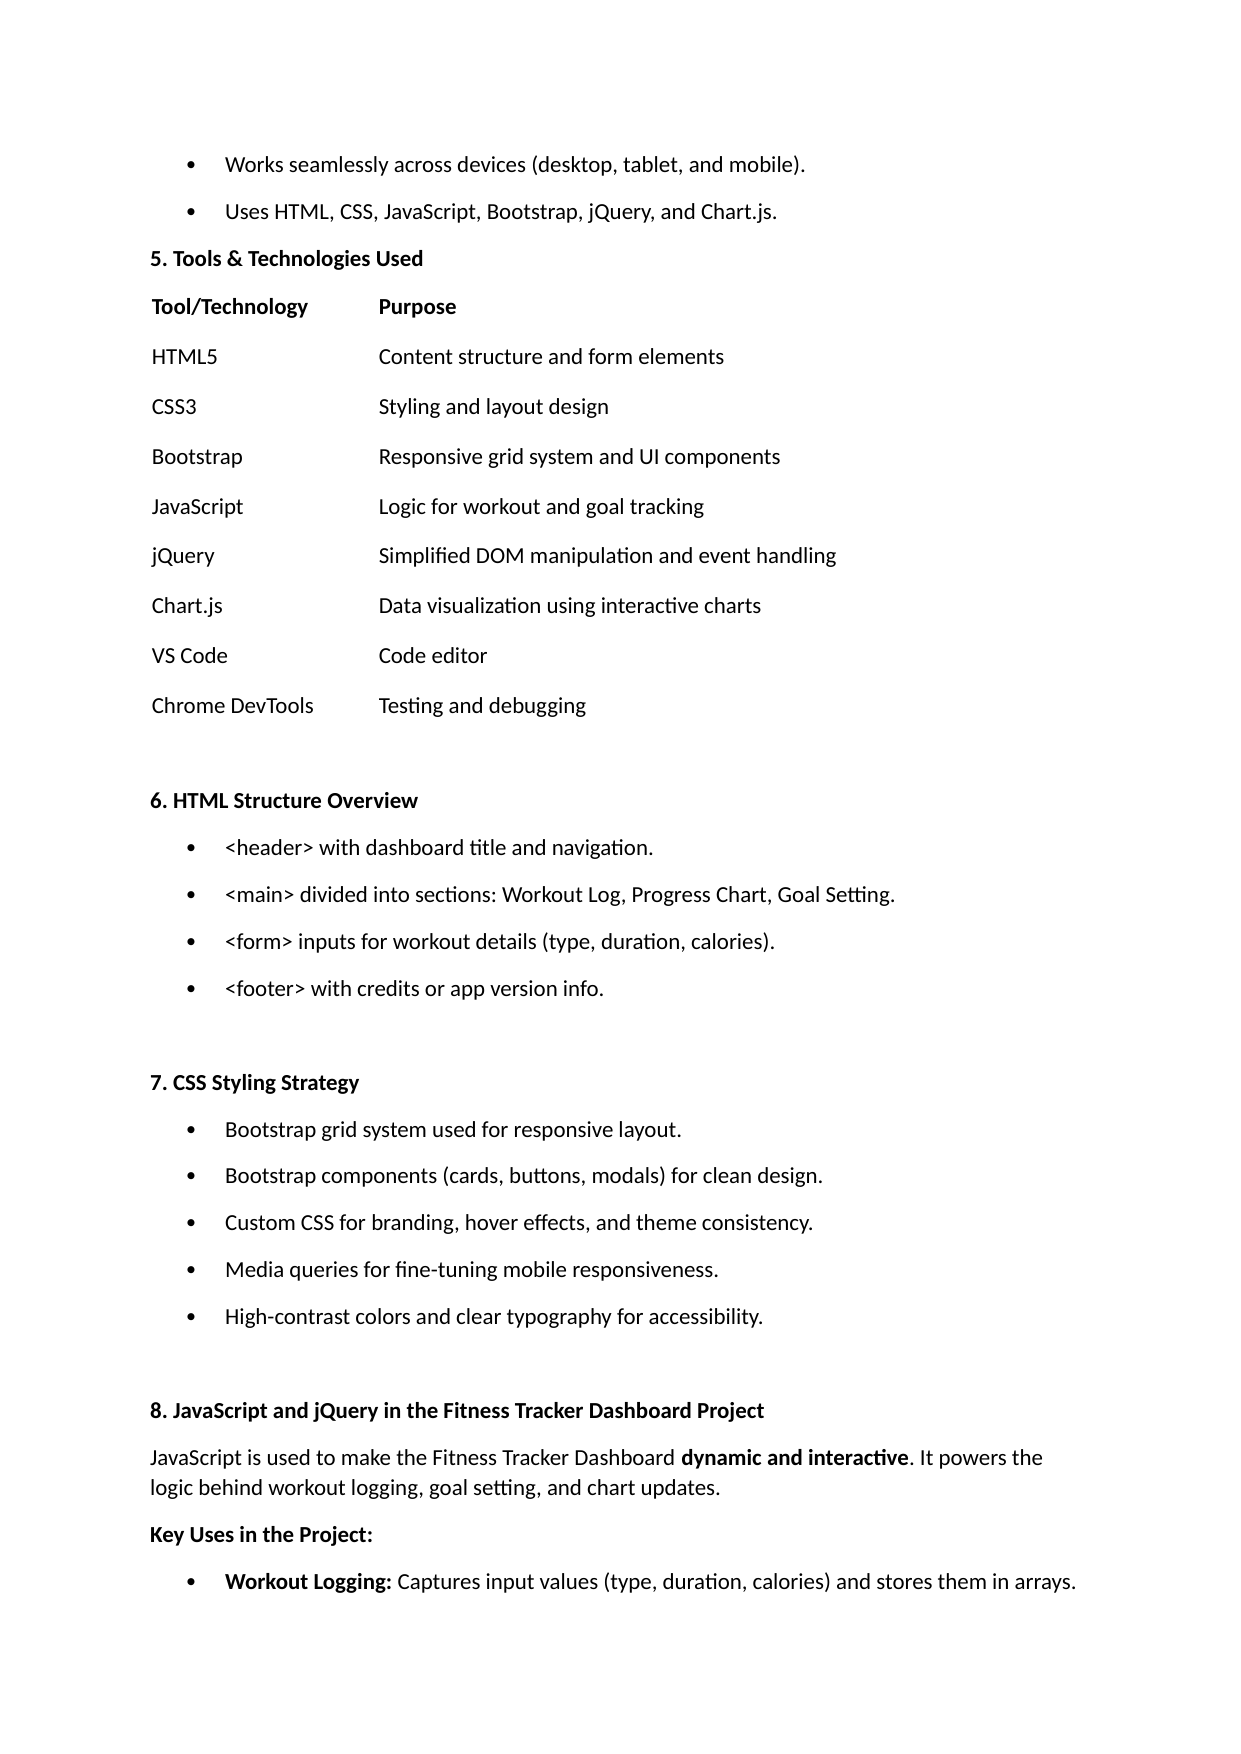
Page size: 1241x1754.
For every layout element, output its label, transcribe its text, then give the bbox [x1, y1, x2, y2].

list High-contrast colors and clear typography for accessibility. [187, 1302, 1090, 1330]
table_cell JavaScript [150, 490, 377, 540]
list Uses HTML, CSS, JavaScript, Bootstrap, jQuery, and Chart.js. [187, 197, 1090, 225]
table_cell Data visualization using interactive charts [377, 590, 1003, 640]
table_cell Code editor [377, 640, 1003, 690]
list Works seamlessly across devices (desktop, tablet, and mobile). [187, 150, 1090, 178]
table_cell Logic for workout and goal tracking [377, 490, 1003, 540]
table_cell Simplified DOM manipulation and event handling [377, 540, 1003, 590]
table_cell Responsive grid system and UI components [377, 440, 1003, 490]
table_cell Testing and debugging [377, 690, 1003, 740]
list Custom CSS for branding, hover effects, and theme consistency. [187, 1208, 1090, 1236]
table_header Tool/Technology [150, 291, 377, 341]
list <main> divided into sections: Workout Log, Progress Chart, Goal Setting. [187, 880, 1090, 908]
list Bootstrap components (cards, buttons, modals) for clean design. [187, 1162, 1090, 1189]
table_header Purpose [377, 291, 1003, 341]
table_cell Bootstrap [150, 440, 377, 490]
table_cell Chart.js [150, 590, 377, 640]
table_cell Chrome DevTools [150, 690, 377, 740]
list <header> with dashboard title and navigation. [187, 833, 1090, 861]
table_cell CSS3 [150, 390, 377, 440]
list Media queries for fine-tuning mobile responsiveness. [187, 1255, 1090, 1283]
text 8. JavaScript and jQuery in the Fitness Tracker Dashboard Project [150, 1396, 1090, 1424]
text Key Uses in the Project: [150, 1520, 1090, 1548]
text 7. CSS Styling Strategy [150, 1068, 1090, 1096]
list <form> inputs for workout details (type, duration, calories). [187, 927, 1090, 955]
table_cell HTML5 [150, 341, 377, 390]
table_cell Content structure and form elements [377, 341, 1003, 390]
table_cell Styling and layout design [377, 390, 1003, 440]
list Bootstrap grid system used for responsive layout. [187, 1115, 1090, 1143]
text 5. Tools & Technologies Used [150, 244, 1090, 272]
text JavaScript is used to make the Fitness Tracker Dashboard dynamic and interactive. It powers the logic behind workout logging, goal setting, and chart updates. [150, 1443, 1090, 1501]
text 6. HTML Structure Overview [150, 787, 1090, 814]
table_cell jQuery [150, 540, 377, 590]
list Workout Logging: Captures input values (type, duration, calories) and stores them in arrays. [187, 1567, 1090, 1595]
list <footer> with credits or app version info. [187, 974, 1090, 1002]
table_cell VS Code [150, 640, 377, 690]
